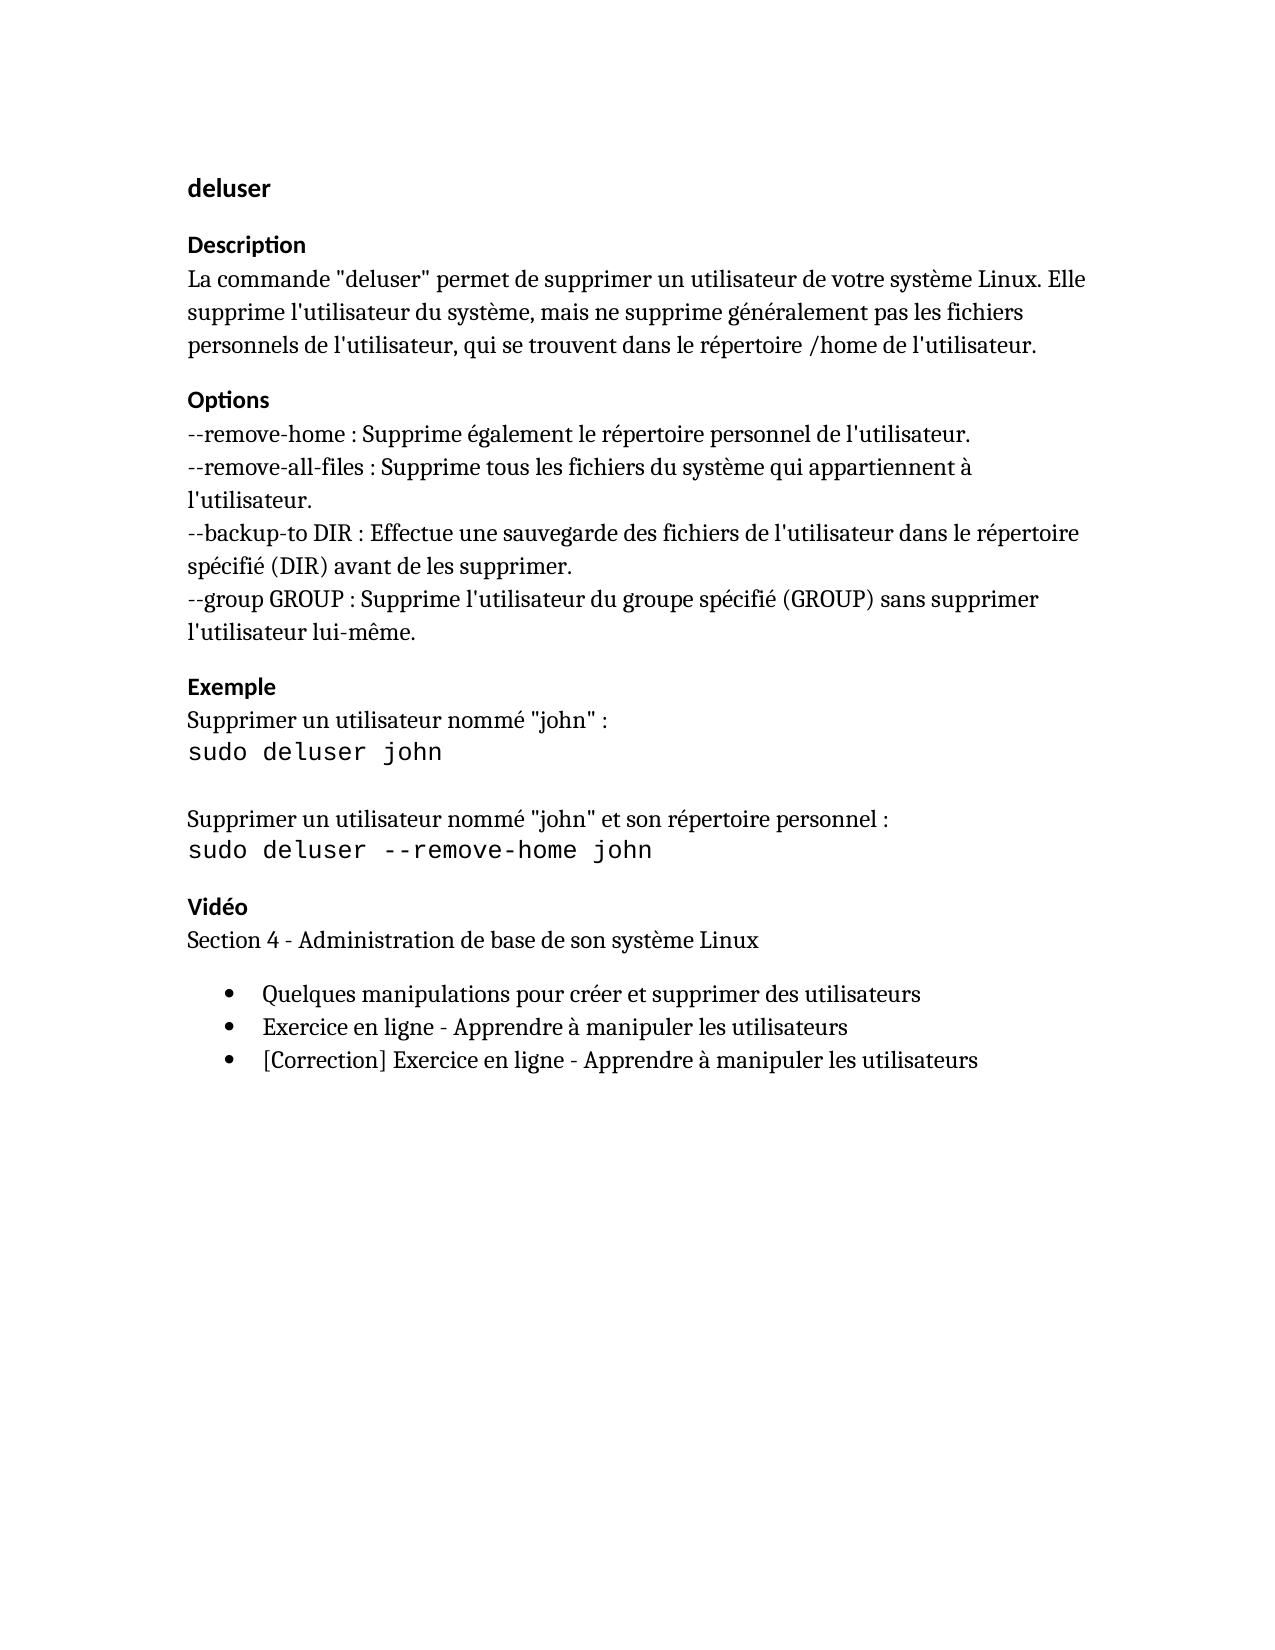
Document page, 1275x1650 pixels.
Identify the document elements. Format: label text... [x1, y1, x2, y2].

list Quelques manipulations pour créer et supprimer des utilisateurs [225, 979, 1087, 1008]
text Supprimer un utilisateur nommé "john" : sudo deluser john Supprimer un utilisateur nommé "john" et son répertoire personnel : sudo deluser --remove-home john [187, 706, 1087, 866]
text Section 4 - Administration de base de son système Linux [187, 926, 1087, 954]
subtitle Description [187, 229, 1087, 260]
subtitle Vidéo [187, 891, 1087, 921]
text --remove-home : Supprime également le répertoire personnel de l'utilisateur. --remove-all-files : Supprime tous les fichiers du système qui appartiennent à l'utilisateur. --backup-to DIR : Effectue une sauvegarde des fichiers de l'utilisateur dans le répertoire spécifié (DIR) avant de les supprimer. --group GROUP : Supprime l'utilisateur du groupe spécifié (GROUP) sans supprimer l'utilisateur lui-même. [187, 419, 1087, 646]
list Exercice en ligne - Apprendre à manipuler les utilisateurs [225, 1013, 1087, 1041]
subtitle deluser [187, 171, 1087, 204]
subtitle Exemple [187, 671, 1087, 702]
text La commande "deluser" permet de supprimer un utilisateur de votre système Linux. Elle supprime l'utilisateur du système, mais ne supprime généralement pas les fichiers personnels de l'utilisateur, qui se trouvent dans le répertoire /home de l'utilisateur. [187, 264, 1087, 359]
subtitle Options [187, 384, 1087, 415]
list [Correction] Exercice en ligne - Apprendre à manipuler les utilisateurs [225, 1046, 1087, 1074]
